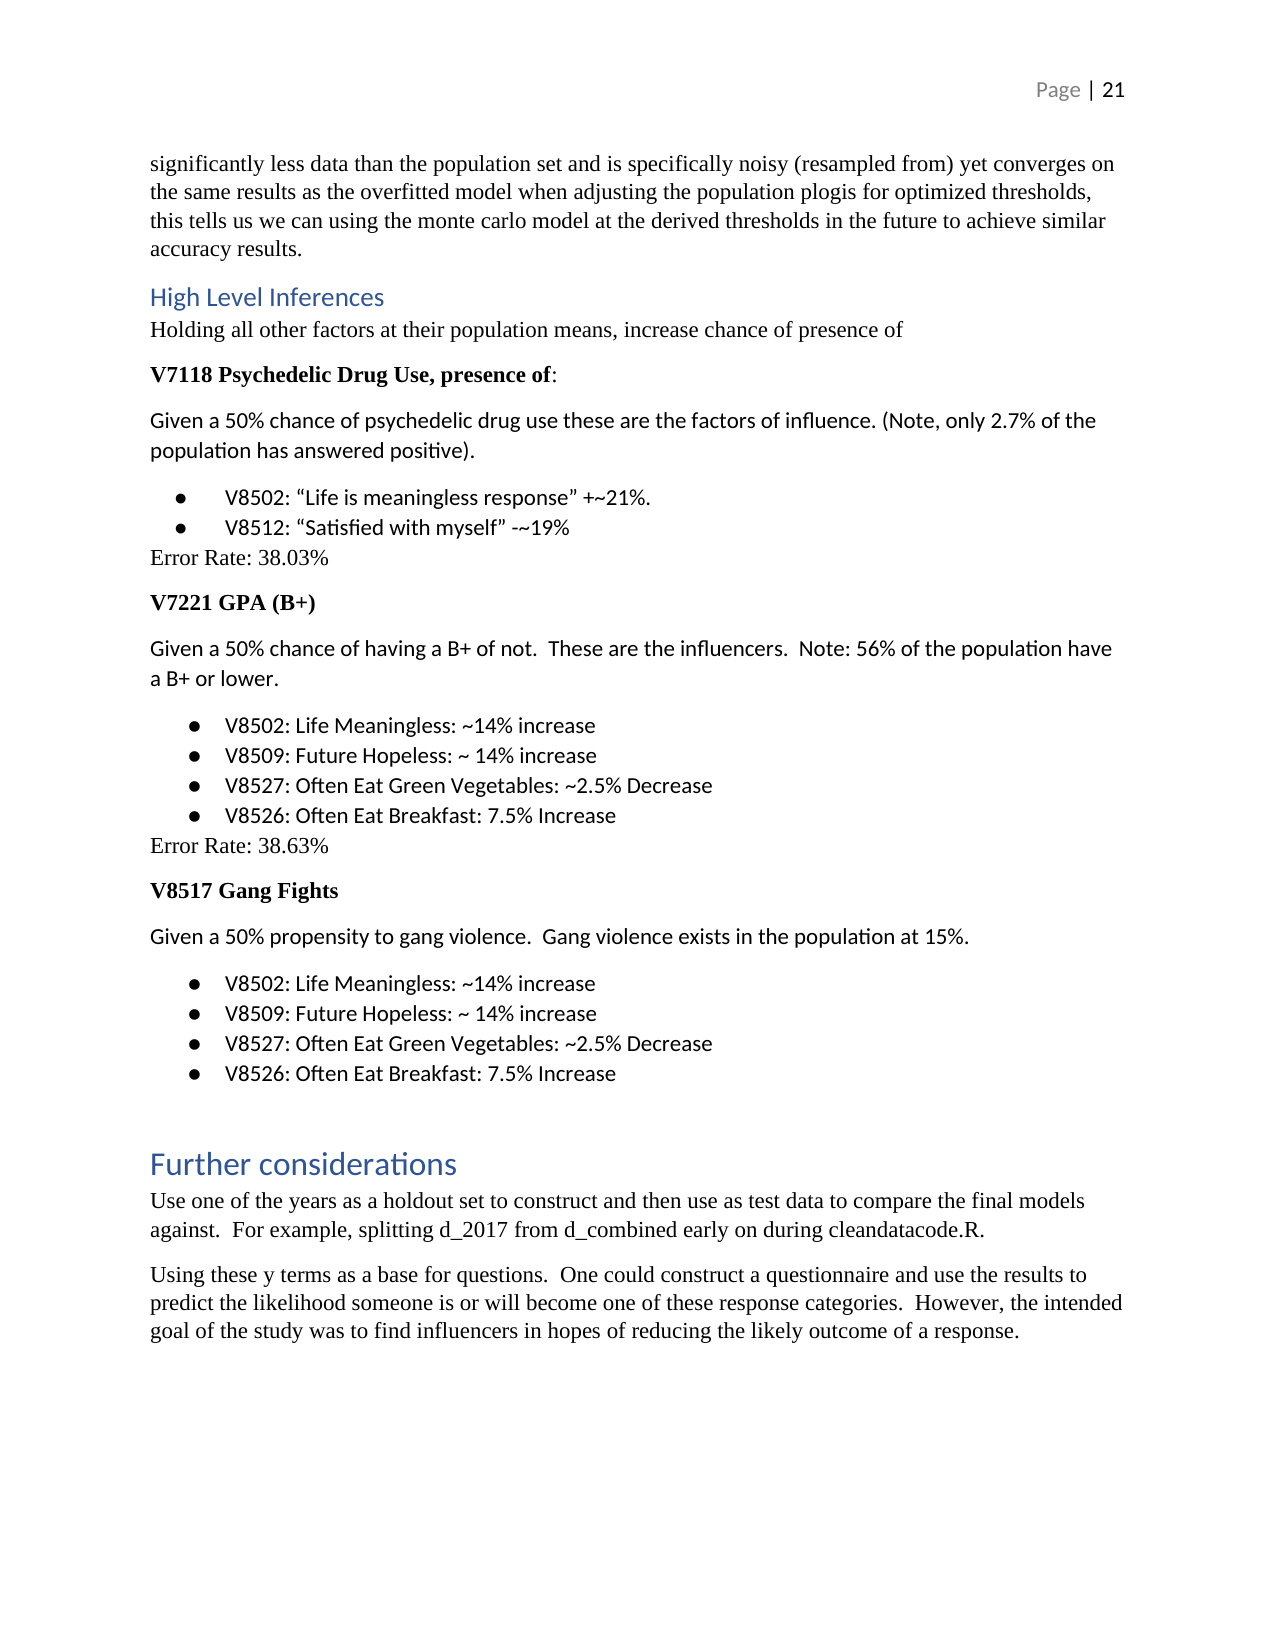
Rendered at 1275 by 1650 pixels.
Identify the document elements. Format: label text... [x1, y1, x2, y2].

list V8509: Future Hopeless: ~ 14% increase [187, 741, 1125, 769]
list V8527: Often Eat Green Vegetables: ~2.5% Decrease [187, 1029, 1125, 1057]
text V7221 GPA (B+) [150, 589, 1125, 615]
list V8527: Often Eat Green Vegetables: ~2.5% Decrease [187, 771, 1125, 799]
list V8502: Life Meaningless: ~14% increase [187, 711, 1125, 739]
text V7118 Psychedelic Drug Use, presence of: [150, 361, 1125, 387]
text Given a 50% chance of psychedelic drug use these are the factors of influence. (Note, only 2.7% of the population has answered positive). [150, 406, 1125, 464]
subtitle High Level Inferences [150, 280, 1125, 313]
text Use one of the years as a holdout set to construct and then use as test data to compare the final models against. For example, splitting d_2017 from d_combined early on during cleandatacode.R. [150, 1187, 1125, 1242]
text Error Rate: 38.63% [150, 832, 1125, 858]
list V8502: “Life is meaningless response” +~21%. [187, 483, 1125, 511]
text Using these y terms as a base for questions. One could construct a questionnaire and use the results to predict the likelihood someone is or will become one of these response categories. However, the intended goal of the study was to find influencers in hopes of reducing the likely outcome of a response. [150, 1261, 1125, 1344]
list V8526: Often Eat Breakfast: 7.5% Increase [187, 1059, 1125, 1088]
text Holding all other factors at their population means, increase chance of presence of [150, 316, 1125, 342]
text Given a 50% chance of having a B+ of not. These are the influencers. Note: 56% of the population have a B+ or lower. [150, 634, 1125, 692]
text Given a 50% propensity to gang violence. Gang violence exists in the population at 15%. [150, 922, 1125, 950]
list V8512: “Satisfied with myself” -~19% [187, 513, 1125, 542]
subtitle Further considerations [150, 1143, 1125, 1184]
list V8509: Future Hopeless: ~ 14% increase [187, 999, 1125, 1027]
list V8526: Often Eat Breakfast: 7.5% Increase [187, 802, 1125, 830]
list V8502: Life Meaningless: ~14% increase [187, 969, 1125, 997]
text V8517 Gang Fights [150, 877, 1125, 903]
text Error Rate: 38.03% [150, 544, 1125, 570]
